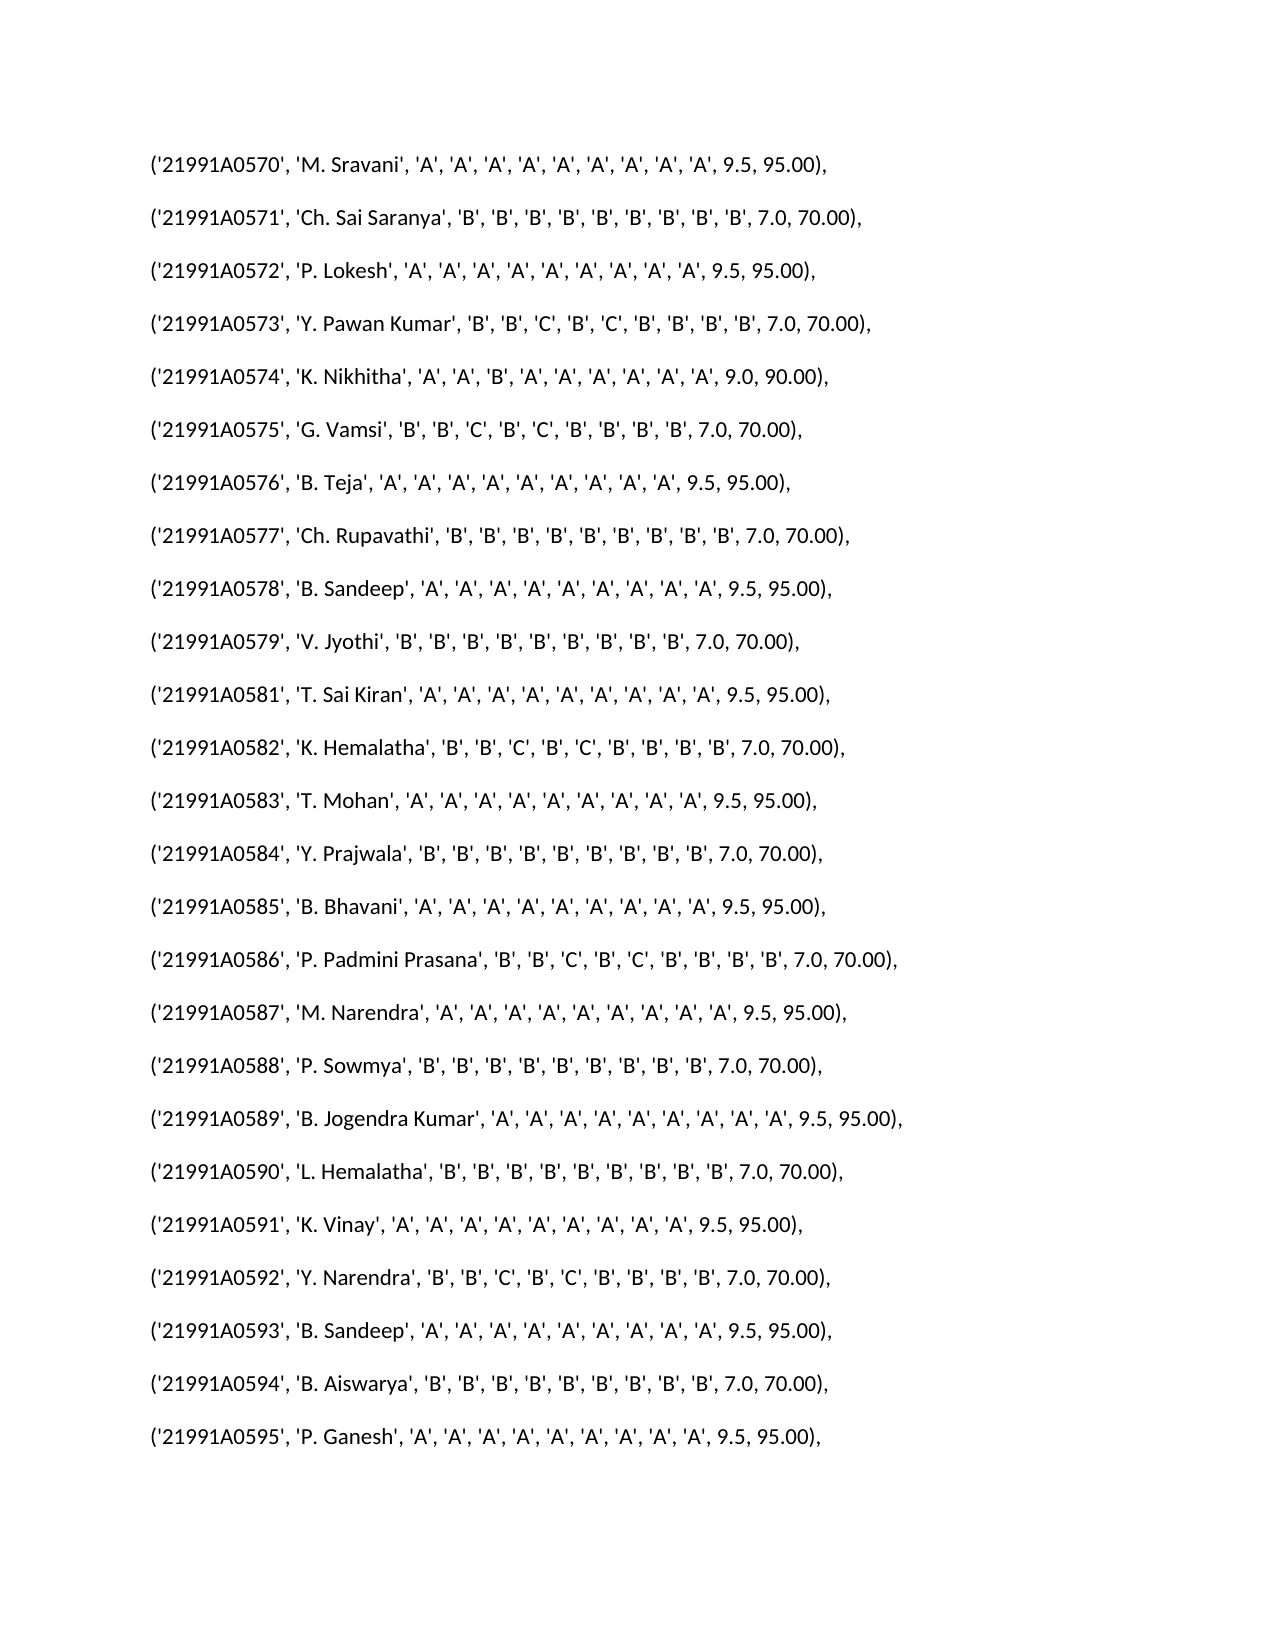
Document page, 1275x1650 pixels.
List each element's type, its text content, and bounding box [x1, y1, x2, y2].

text ('21991A0576', 'B. Teja', 'A', 'A', 'A', 'A', 'A', 'A', 'A', 'A', 'A', 9.5, 95.00), [150, 468, 1125, 496]
text ('21991A0593', 'B. Sandeep', 'A', 'A', 'A', 'A', 'A', 'A', 'A', 'A', 'A', 9.5, 95.00), [150, 1316, 1125, 1344]
text ('21991A0589', 'B. Jogendra Kumar', 'A', 'A', 'A', 'A', 'A', 'A', 'A', 'A', 'A', 9.5, 95.00), [150, 1104, 1125, 1132]
text ('21991A0575', 'G. Vamsi', 'B', 'B', 'C', 'B', 'C', 'B', 'B', 'B', 'B', 7.0, 70.00), [150, 415, 1125, 443]
text ('21991A0594', 'B. Aiswarya', 'B', 'B', 'B', 'B', 'B', 'B', 'B', 'B', 'B', 7.0, 70.00), [150, 1369, 1125, 1397]
text ('21991A0586', 'P. Padmini Prasana', 'B', 'B', 'C', 'B', 'C', 'B', 'B', 'B', 'B', 7.0, 70.00), [150, 945, 1125, 973]
text ('21991A0571', 'Ch. Sai Saranya', 'B', 'B', 'B', 'B', 'B', 'B', 'B', 'B', 'B', 7.0, 70.00), [150, 203, 1125, 231]
text ('21991A0574', 'K. Nikhitha', 'A', 'A', 'B', 'A', 'A', 'A', 'A', 'A', 'A', 9.0, 90.00), [150, 362, 1125, 390]
text ('21991A0595', 'P. Ganesh', 'A', 'A', 'A', 'A', 'A', 'A', 'A', 'A', 'A', 9.5, 95.00), [150, 1422, 1125, 1451]
text ('21991A0577', 'Ch. Rupavathi', 'B', 'B', 'B', 'B', 'B', 'B', 'B', 'B', 'B', 7.0, 70.00), [150, 521, 1125, 549]
text ('21991A0570', 'M. Sravani', 'A', 'A', 'A', 'A', 'A', 'A', 'A', 'A', 'A', 9.5, 95.00), [150, 150, 1125, 178]
text ('21991A0582', 'K. Hemalatha', 'B', 'B', 'C', 'B', 'C', 'B', 'B', 'B', 'B', 7.0, 70.00), [150, 733, 1125, 761]
text ('21991A0591', 'K. Vinay', 'A', 'A', 'A', 'A', 'A', 'A', 'A', 'A', 'A', 9.5, 95.00), [150, 1210, 1125, 1238]
text ('21991A0585', 'B. Bhavani', 'A', 'A', 'A', 'A', 'A', 'A', 'A', 'A', 'A', 9.5, 95.00), [150, 892, 1125, 920]
text ('21991A0588', 'P. Sowmya', 'B', 'B', 'B', 'B', 'B', 'B', 'B', 'B', 'B', 7.0, 70.00), [150, 1051, 1125, 1079]
text ('21991A0581', 'T. Sai Kiran', 'A', 'A', 'A', 'A', 'A', 'A', 'A', 'A', 'A', 9.5, 95.00), [150, 680, 1125, 708]
text ('21991A0573', 'Y. Pawan Kumar', 'B', 'B', 'C', 'B', 'C', 'B', 'B', 'B', 'B', 7.0, 70.00), [150, 309, 1125, 337]
text ('21991A0583', 'T. Mohan', 'A', 'A', 'A', 'A', 'A', 'A', 'A', 'A', 'A', 9.5, 95.00), [150, 786, 1125, 814]
text ('21991A0579', 'V. Jyothi', 'B', 'B', 'B', 'B', 'B', 'B', 'B', 'B', 'B', 7.0, 70.00), [150, 627, 1125, 655]
text ('21991A0578', 'B. Sandeep', 'A', 'A', 'A', 'A', 'A', 'A', 'A', 'A', 'A', 9.5, 95.00), [150, 574, 1125, 602]
text ('21991A0590', 'L. Hemalatha', 'B', 'B', 'B', 'B', 'B', 'B', 'B', 'B', 'B', 7.0, 70.00), [150, 1157, 1125, 1185]
text ('21991A0584', 'Y. Prajwala', 'B', 'B', 'B', 'B', 'B', 'B', 'B', 'B', 'B', 7.0, 70.00), [150, 839, 1125, 867]
text ('21991A0587', 'M. Narendra', 'A', 'A', 'A', 'A', 'A', 'A', 'A', 'A', 'A', 9.5, 95.00), [150, 998, 1125, 1026]
text ('21991A0572', 'P. Lokesh', 'A', 'A', 'A', 'A', 'A', 'A', 'A', 'A', 'A', 9.5, 95.00), [150, 256, 1125, 284]
text ('21991A0592', 'Y. Narendra', 'B', 'B', 'C', 'B', 'C', 'B', 'B', 'B', 'B', 7.0, 70.00), [150, 1263, 1125, 1291]
